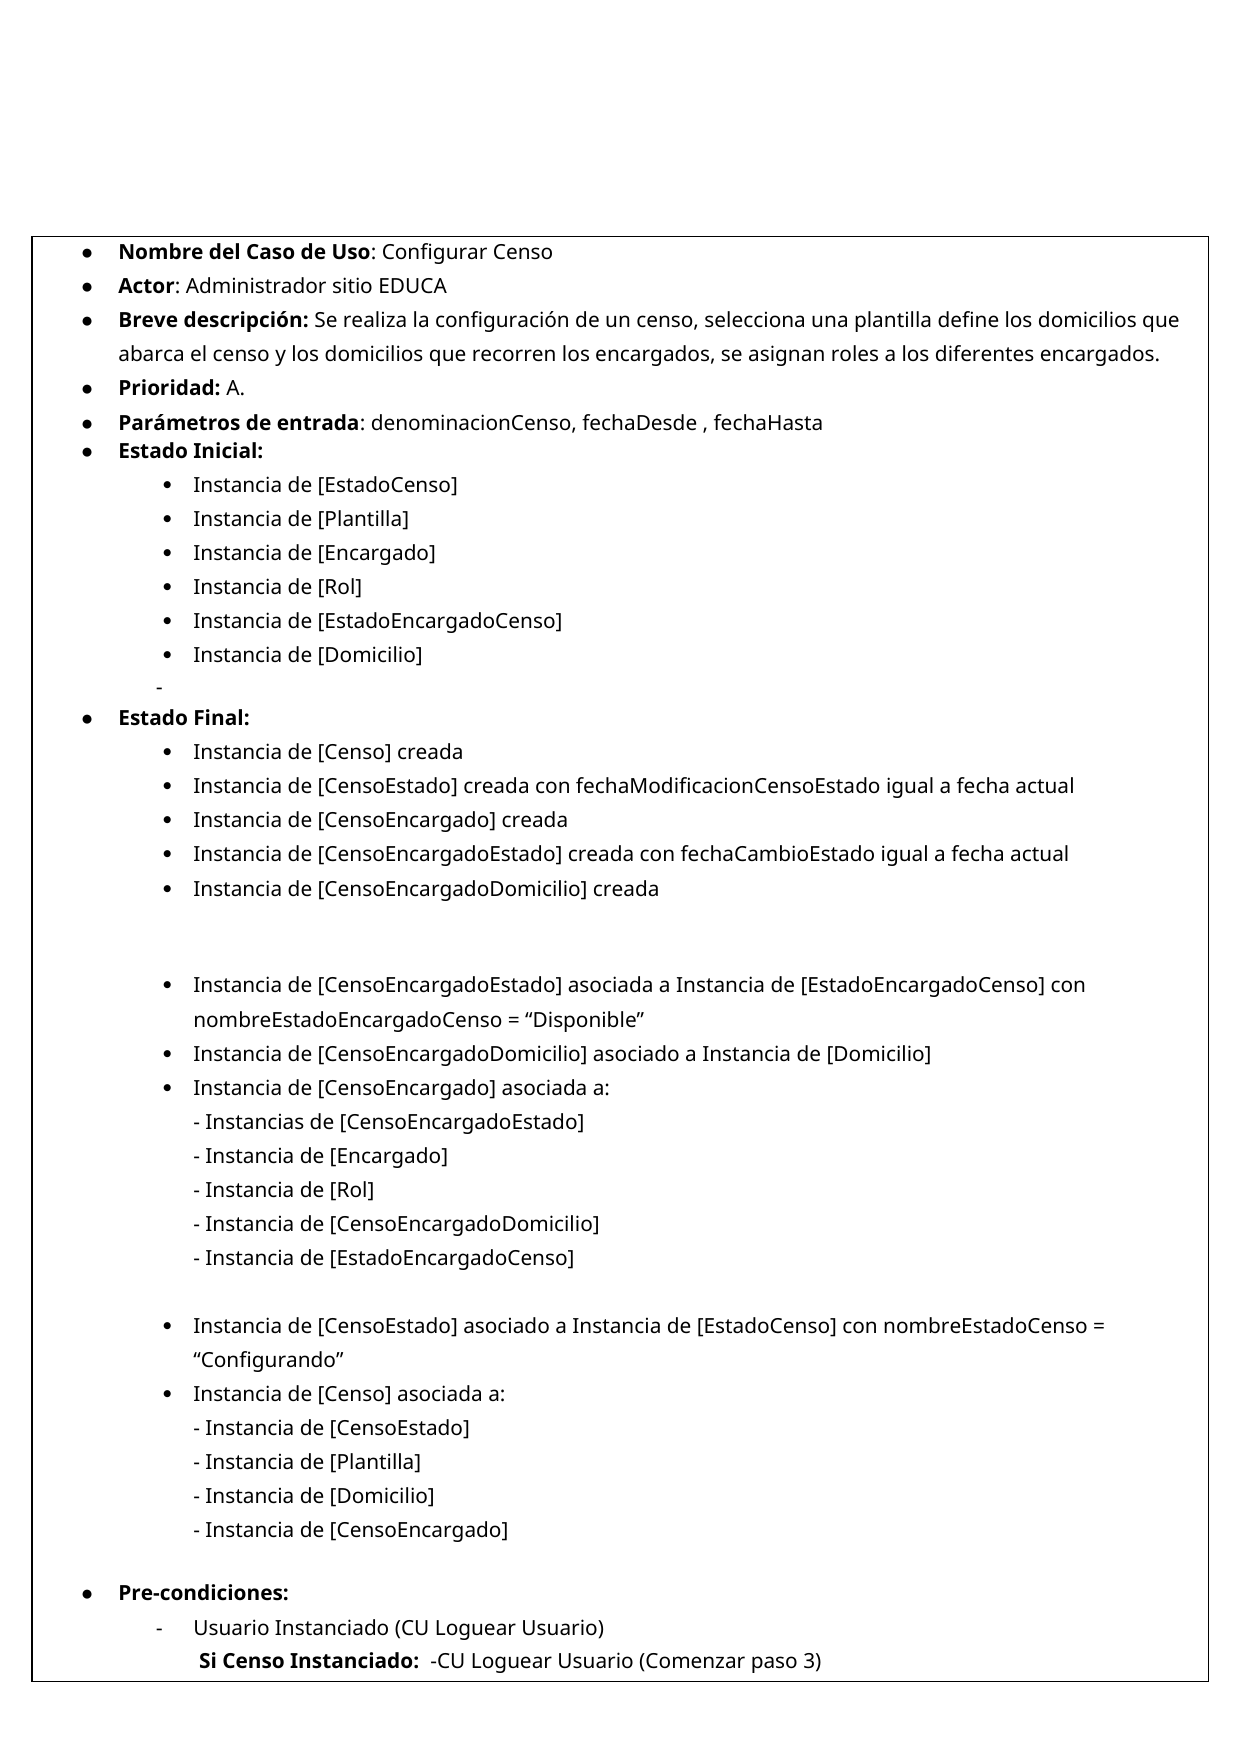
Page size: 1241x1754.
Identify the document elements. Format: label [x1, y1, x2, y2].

table_header [33, 237, 1208, 1681]
